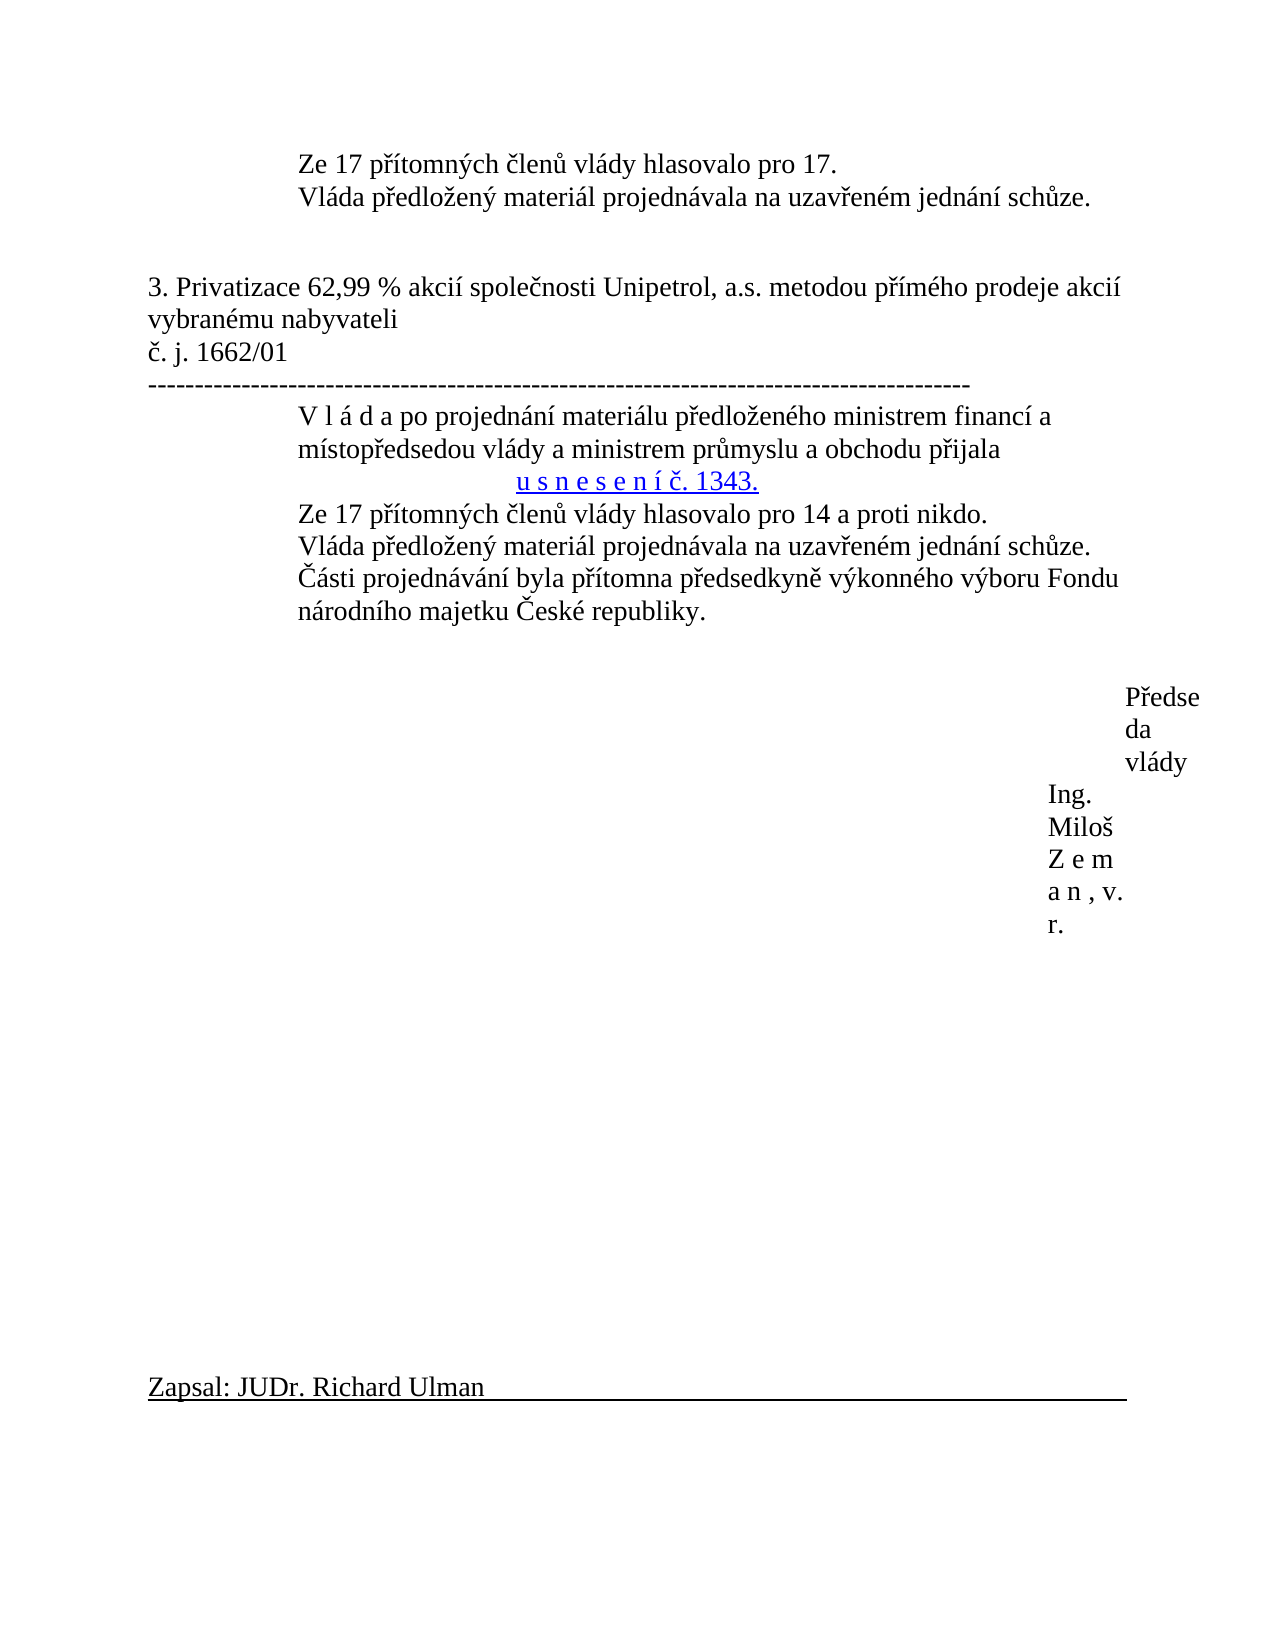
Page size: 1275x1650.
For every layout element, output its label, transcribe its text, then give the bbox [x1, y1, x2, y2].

text Části projednávání byla přítomna předsedkyně výkonného výboru Fondu národního majetku České republiky. [298, 561, 1127, 626]
text 3. Privatizace 62,99 % akcií společnosti Unipetrol, a.s. metodou přímého prodeje akcií vybranému nabyvateli č. j. 1662/01 ---------------------------------------------------------------------------------------- [148, 212, 1127, 399]
text Vláda předložený materiál projednávala na uzavřeném jednání schůze. [298, 529, 1127, 561]
text Ing. Miloš Z e m a n , v. r. [1048, 777, 1127, 939]
text Ze 17 přítomných členů vlády hlasovalo pro 17. [298, 148, 1127, 180]
text V l á d a po projednání materiálu předloženého ministrem financí a místopředsedou vlády a ministrem průmyslu a obchodu přijala [298, 399, 1127, 464]
text Vláda předložený materiál projednávala na uzavřeném jednání schůze. [298, 180, 1127, 212]
text u s n e s e n í č. 1343. [148, 464, 1127, 497]
text Ze 17 přítomných členů vlády hlasovalo pro 14 a proti nikdo. [298, 497, 1127, 529]
text Předseda vlády [1125, 680, 1200, 777]
text Zapsal: JUDr. Richard Ulman [148, 939, 1127, 1399]
